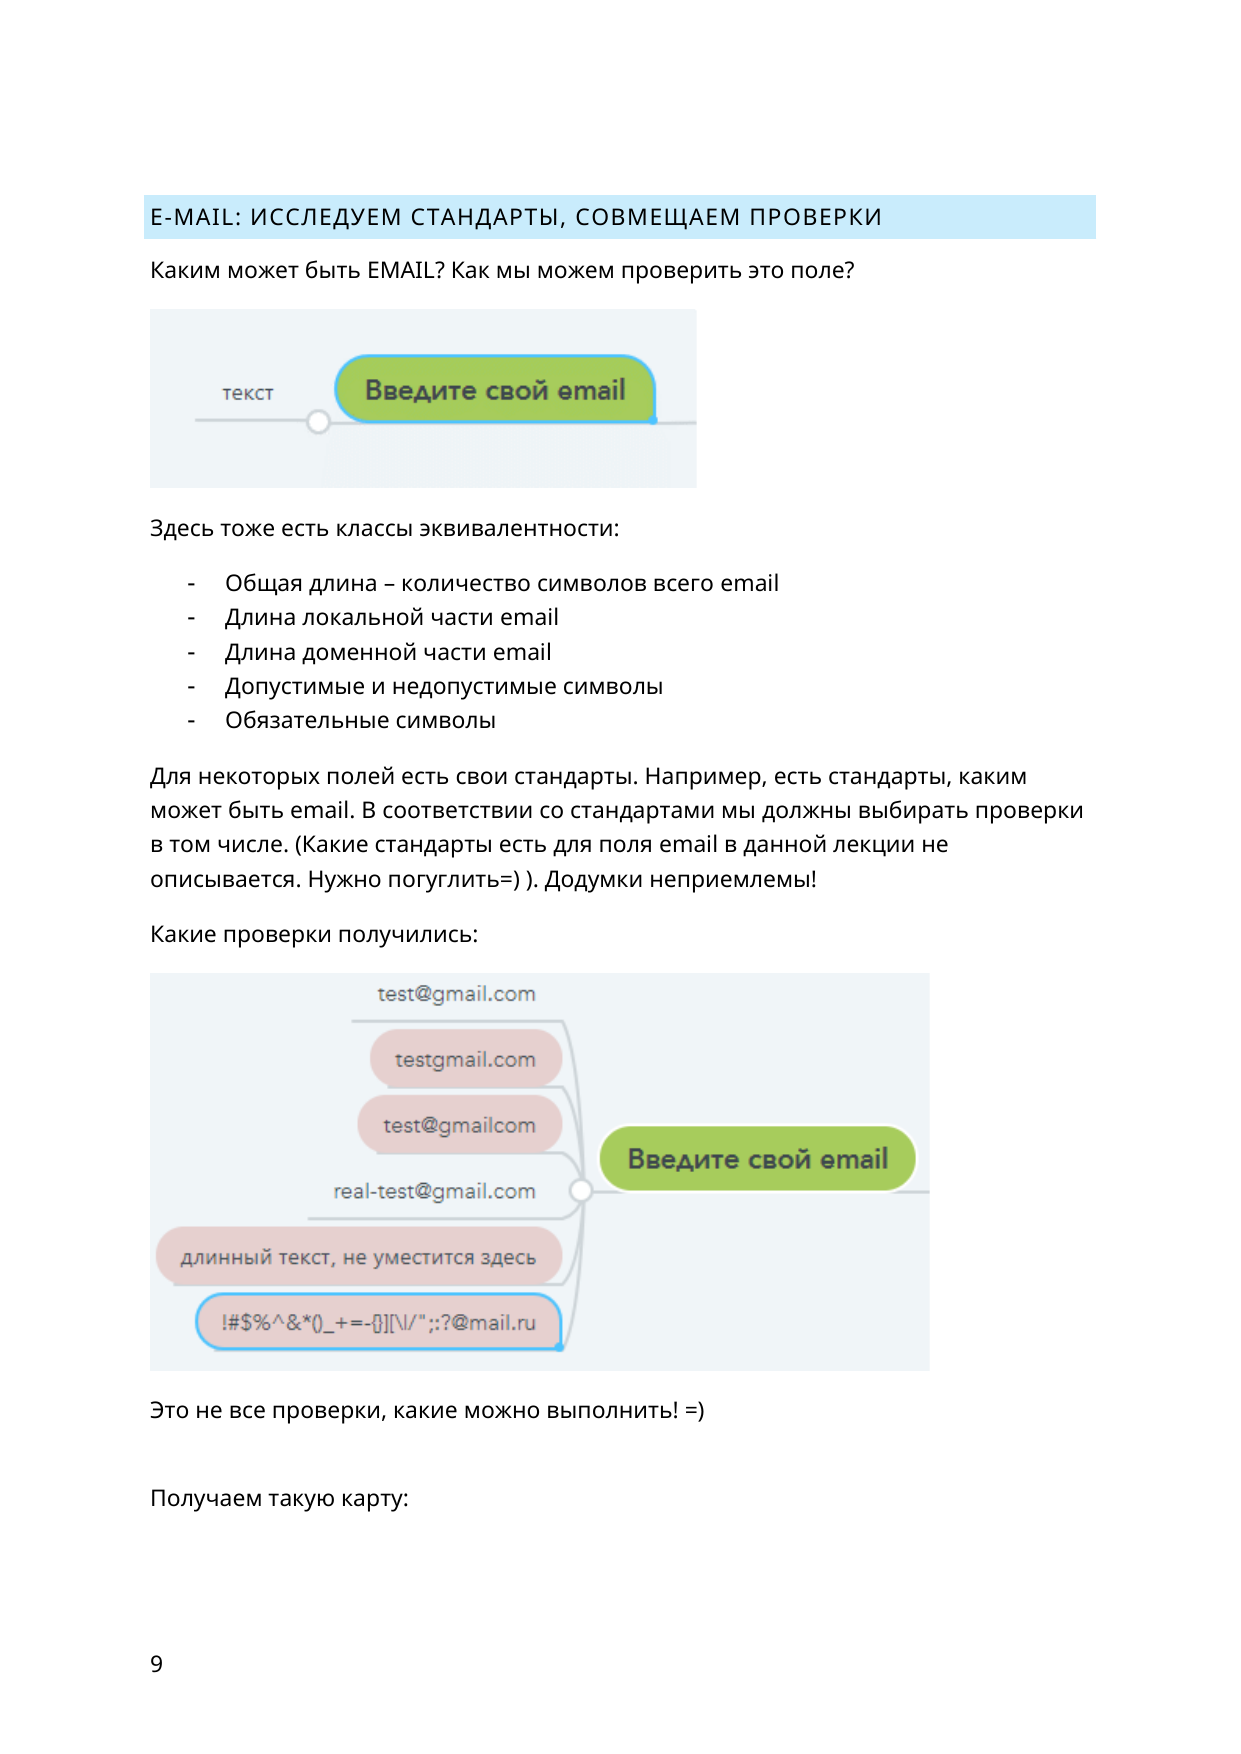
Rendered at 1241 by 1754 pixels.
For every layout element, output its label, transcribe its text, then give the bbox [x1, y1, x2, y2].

text Здесь тоже есть классы эквивалентности: [150, 512, 1090, 543]
text Каким может быть EMAIL? Как мы можем проверить это поле? [150, 254, 1090, 286]
list Длина доменной части email [187, 636, 1090, 667]
list Длина локальной части email [187, 601, 1090, 633]
list Допустимые и недопустимые символы [187, 670, 1090, 701]
text Для некоторых полей есть свои стандарты. Например, есть стандарты, каким может быть email. В соответствии со стандартами мы должны выбирать проверки в том числе. (Какие стандарты есть для поля email в данной лекции не описывается. Нужно погуглить=) ). Додумки неприемлемы! [150, 760, 1090, 894]
list Обязательные символы [187, 704, 1090, 736]
picture [150, 973, 930, 1371]
subtitle E-mail: исследуем стандарты, совмещаем проверки [150, 201, 1090, 233]
text Какие проверки получились: [150, 918, 1090, 949]
picture [150, 309, 697, 488]
text Получаем такую карту: [150, 1482, 1090, 1513]
text Это не все проверки, какие можно выполнить! =) [150, 1394, 1090, 1425]
list Общая длина – количество символов всего email [187, 567, 1090, 598]
